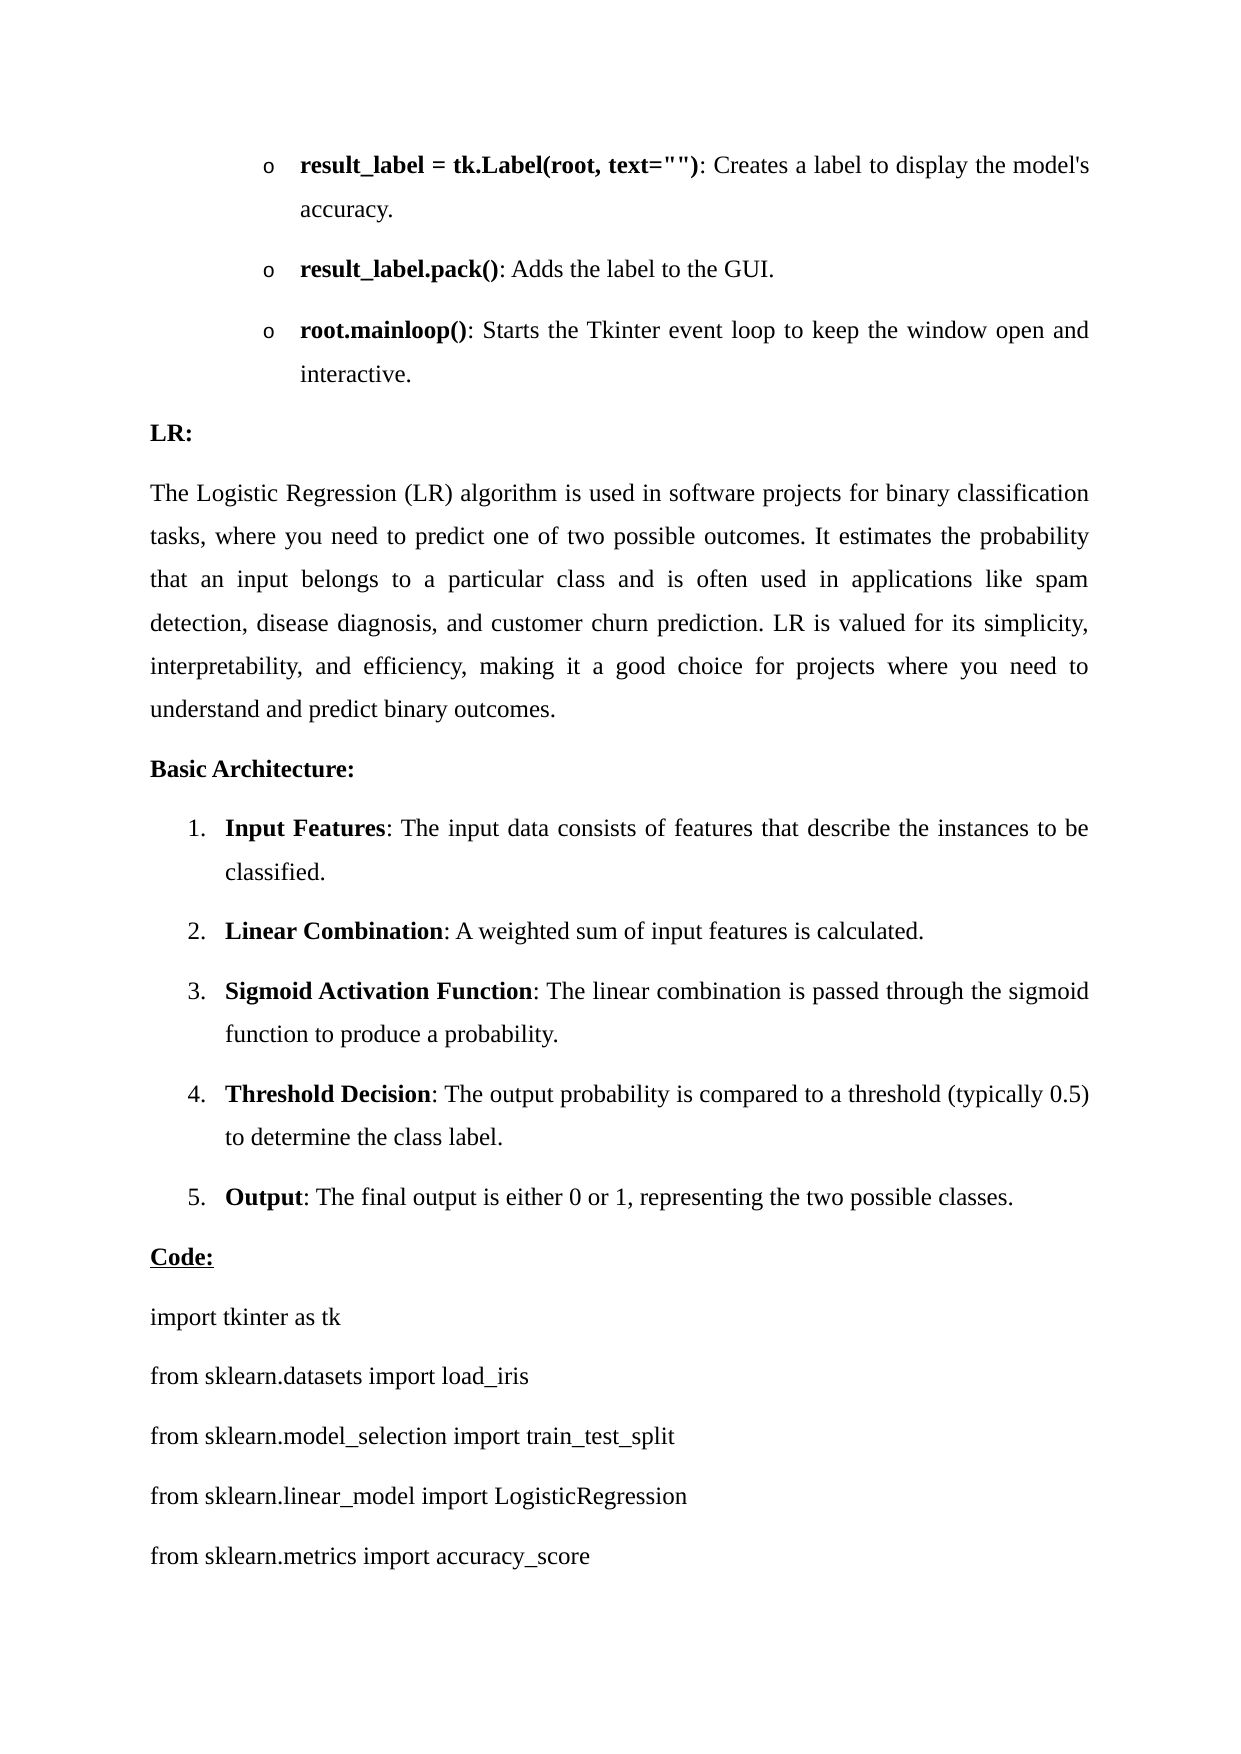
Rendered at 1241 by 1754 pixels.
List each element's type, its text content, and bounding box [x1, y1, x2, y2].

text Code: [150, 1242, 1090, 1271]
list Threshold Decision: The output probability is compared to a threshold (typically 0.5) to determine the class label. [187, 1079, 1090, 1151]
list result_label = tk.Label(root, text=""): Creates a label to display the model's accuracy. [262, 150, 1090, 223]
list Input Features: The input data consists of features that describe the instances to be classified. [187, 813, 1090, 885]
list root.mainloop(): Starts the Tkinter event loop to keep the window open and interactive. [262, 315, 1090, 387]
list Output: The final output is either 0 or 1, representing the two possible classes. [187, 1182, 1090, 1211]
text from sklearn.model_selection import train_test_split [150, 1421, 1090, 1450]
text LR: [150, 418, 1090, 447]
list result_label.pack(): Adds the label to the GUI. [262, 254, 1090, 283]
list Sigmoid Activation Function: The linear combination is passed through the sigmoid function to produce a probability. [187, 976, 1090, 1048]
list Linear Combination: A weighted sum of input features is calculated. [187, 916, 1090, 945]
text from sklearn.linear_model import LogisticRegression [150, 1481, 1090, 1510]
text import tkinter as tk [150, 1302, 1090, 1330]
text The Logistic Regression (LR) algorithm is used in software projects for binary classification tasks, where you need to predict one of two possible outcomes. It estimates the probability that an input belongs to a particular class and is often used in applications like spam detection, disease diagnosis, and customer churn prediction. LR is valued for its simplicity, interpretability, and efficiency, making it a good choice for projects where you need to understand and predict binary outcomes. [150, 478, 1090, 723]
text Basic Architecture: [150, 754, 1090, 782]
text from sklearn.metrics import accuracy_score [150, 1541, 1090, 1569]
text from sklearn.datasets import load_iris [150, 1361, 1090, 1390]
